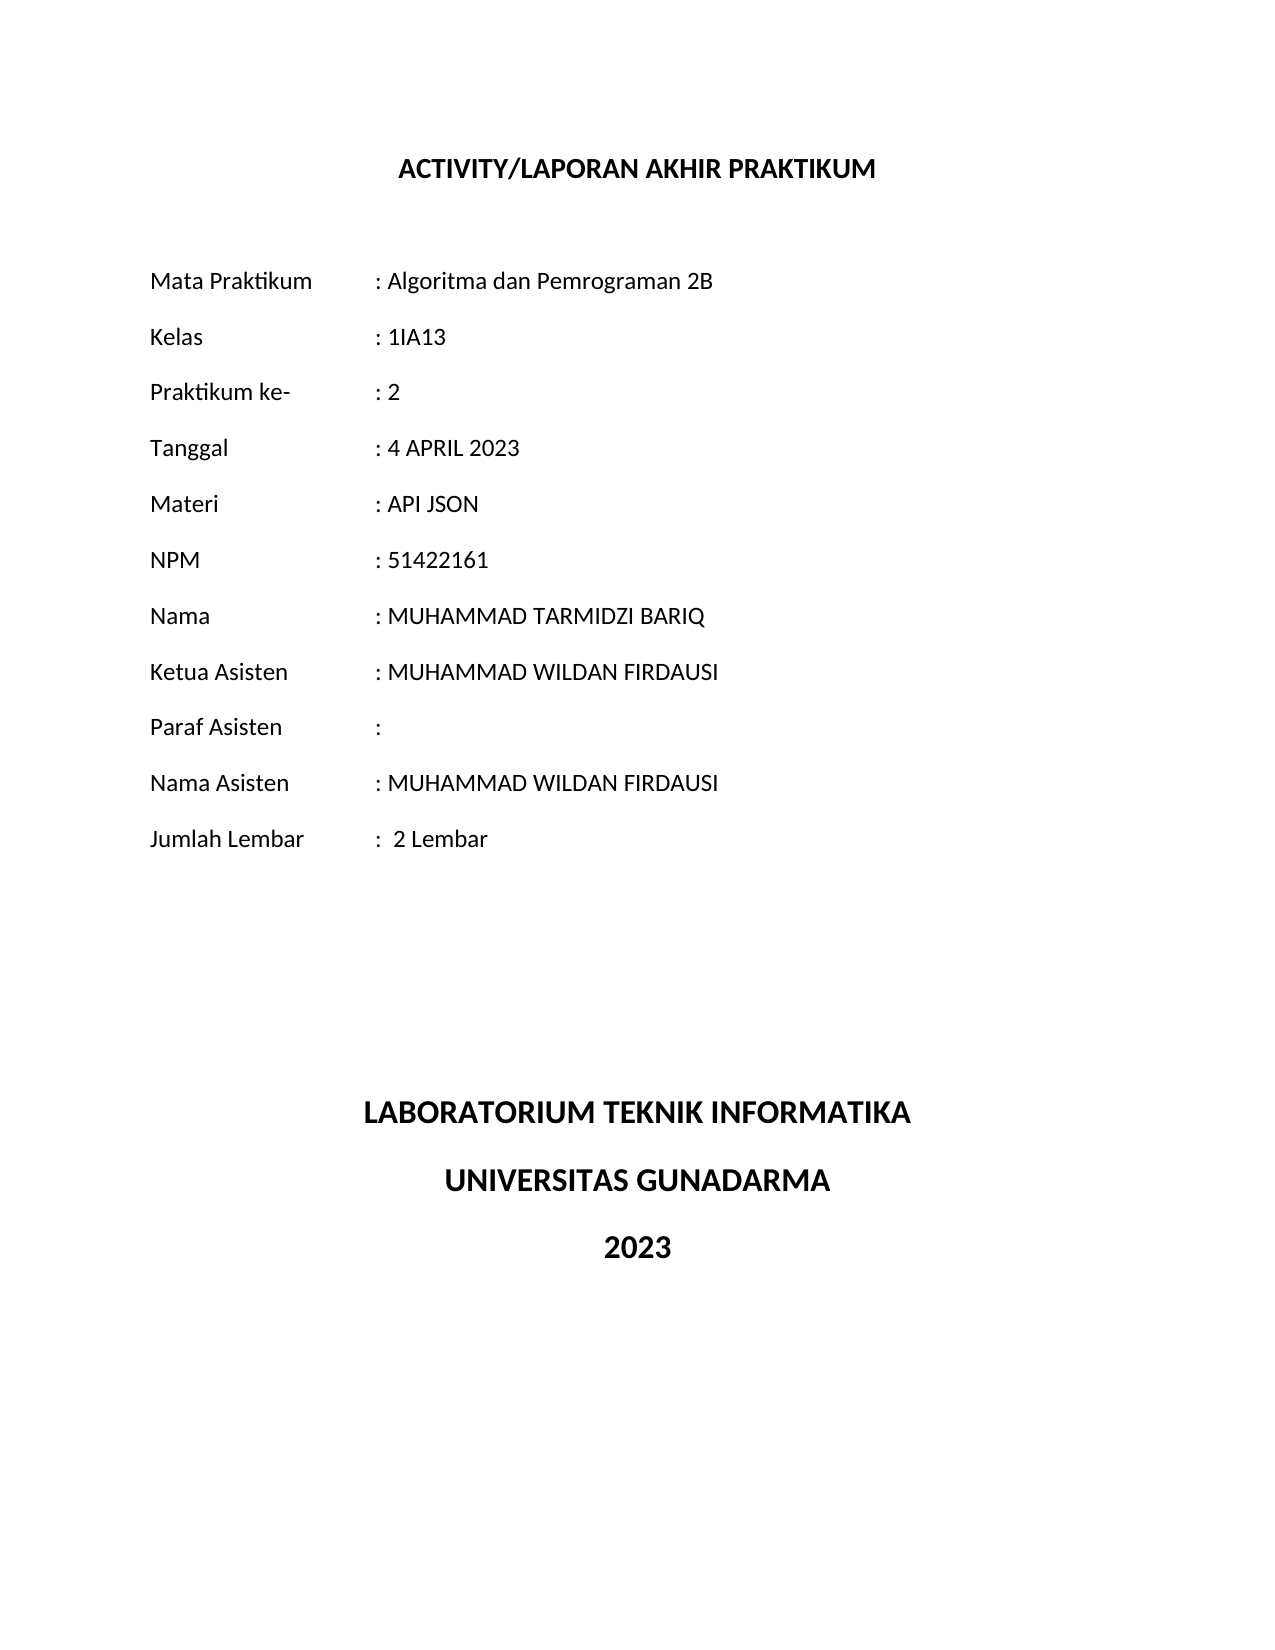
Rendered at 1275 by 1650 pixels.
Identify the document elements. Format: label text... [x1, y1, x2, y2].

text Materi : API JSON [150, 488, 1125, 519]
text Nama : MUHAMMAD TARMIDZI BARIQ [150, 600, 1125, 630]
text NPM : 51422161 [150, 544, 1125, 574]
text Kelas : 1IA13 [150, 321, 1125, 351]
text Mata Praktikum : Algoritma dan Pemrograman 2B [150, 265, 1125, 295]
text LABORATORIUM TEKNIK INFORMATIKA [150, 1091, 1125, 1132]
text UNIVERSITAS GUNADARMA [150, 1159, 1125, 1199]
text Praktikum ke- : 2 [150, 376, 1125, 407]
text Tanggal : 4 APRIL 2023 [150, 432, 1125, 463]
text ACTIVITY/LAPORAN AKHIR PRAKTIKUM [150, 150, 1125, 186]
text Ketua Asisten : MUHAMMAD WILDAN FIRDAUSI [150, 656, 1125, 686]
text Jumlah Lembar : 2 Lembar [150, 823, 1125, 854]
text Paraf Asisten : [150, 711, 1125, 742]
text Nama Asisten : MUHAMMAD WILDAN FIRDAUSI [150, 767, 1125, 798]
text 2023 [150, 1226, 1125, 1267]
